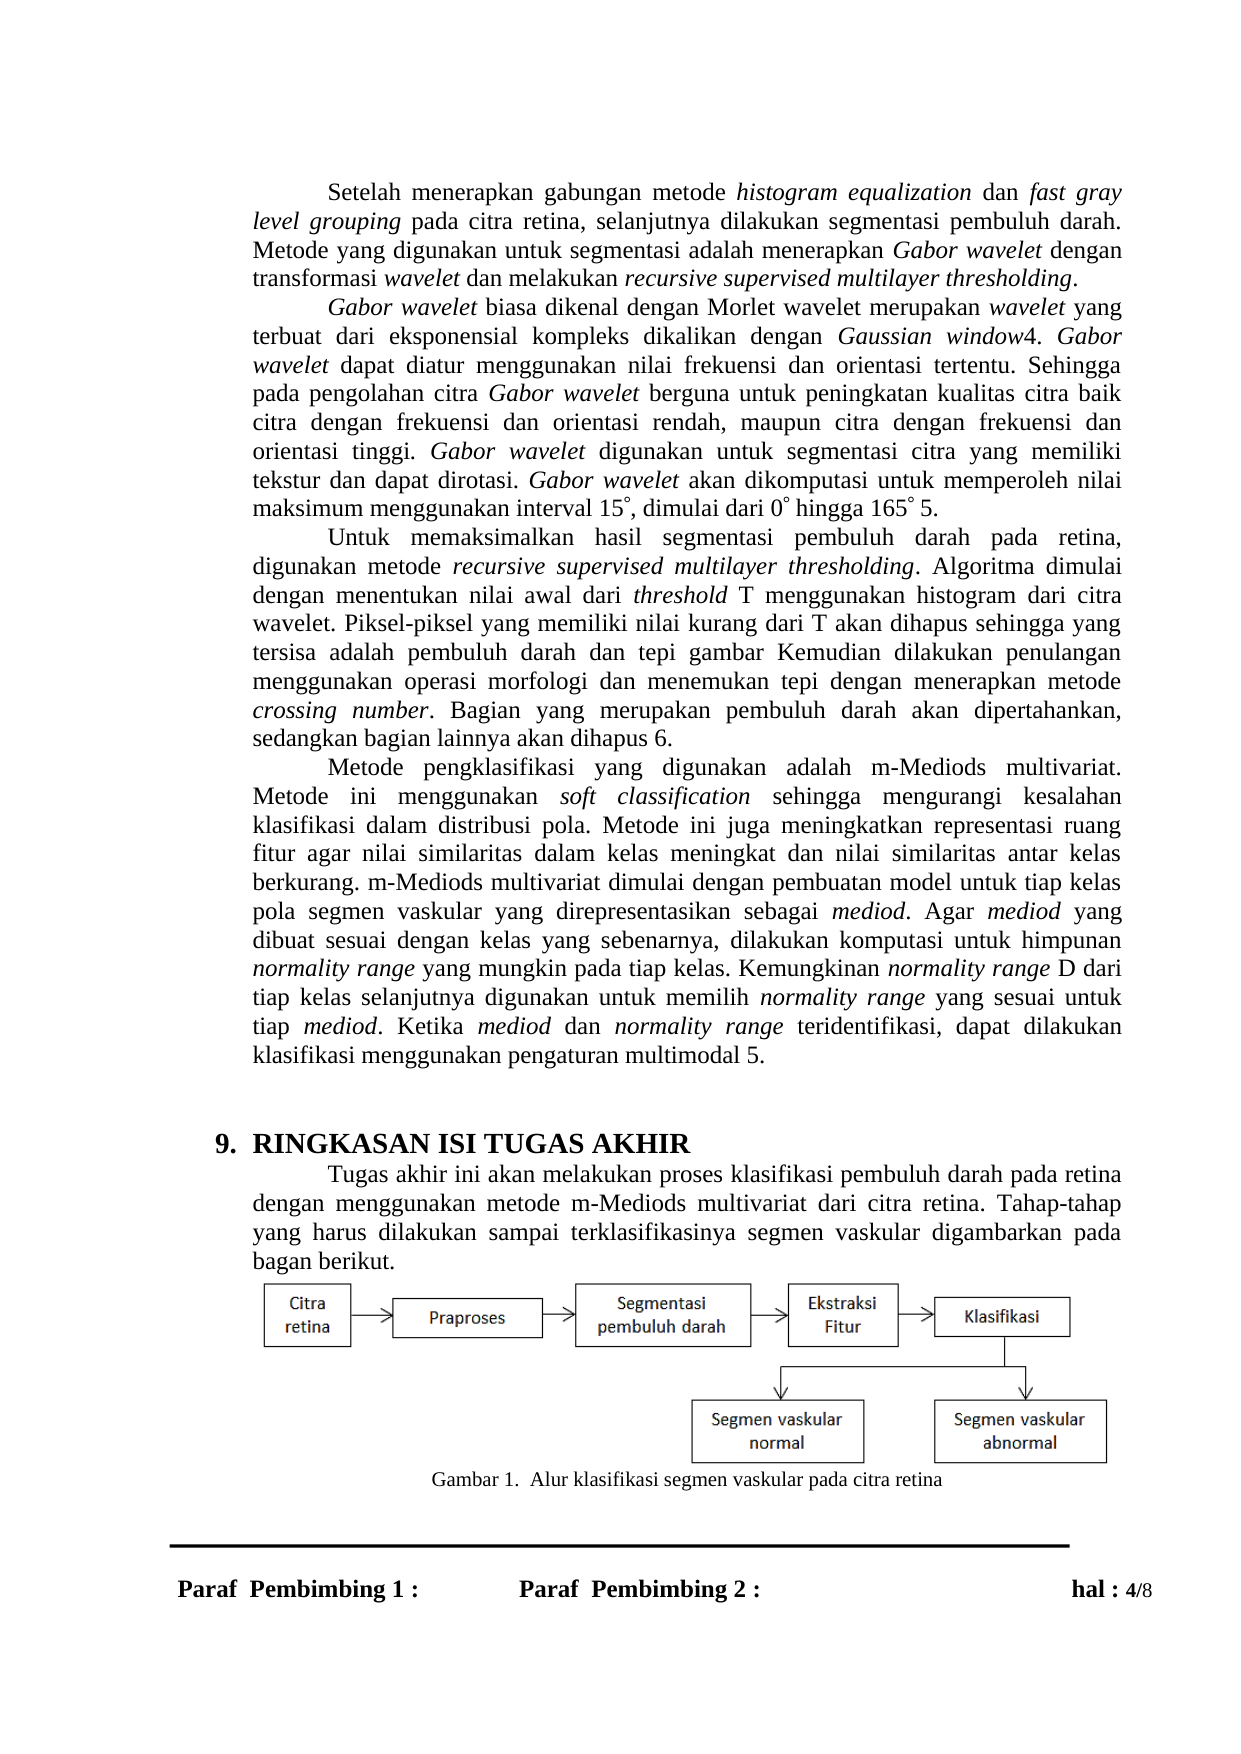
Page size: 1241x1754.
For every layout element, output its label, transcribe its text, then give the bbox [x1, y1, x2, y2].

picture [245, 1269, 1116, 1470]
text Untuk memaksimalkan hasil segmentasi pembuluh darah pada retina, digunakan metode recursive supervised multilayer thresholding. Algoritma dimulai dengan menentukan nilai awal dari threshold T menggunakan histogram dari citra wavelet. Piksel-piksel yang memiliki nilai kurang dari T akan dihapus sehingga yang tersisa adalah pembuluh darah dan tepi gambar Kemudian dilakukan penulangan menggunakan operasi morfologi dan menemukan tepi dengan menerapkan metode crossing number. Bagian yang merupakan pembuluh darah akan dipertahankan, sedangkan bagian lainnya akan dihapus . [252, 522, 1122, 752]
subtitle RINGKASAN ISI TUGAS AKHIR [215, 1126, 1122, 1159]
text Metode pengklasifikasi yang digunakan adalah m-Mediods multivariat. Metode ini menggunakan soft classification sehingga mengurangi kesalahan klasifikasi dalam distribusi pola. Metode ini juga meningkatkan representasi ruang fitur agar nilai similaritas dalam kelas meningkat dan nilai similaritas antar kelas berkurang. m-Mediods multivariat dimulai dengan pembuatan model untuk tiap kelas pola segmen vaskular yang direpresentasikan sebagai mediod. Agar mediod yang dibuat sesuai dengan kelas yang sebenarnya, dilakukan komputasi untuk himpunan normality range yang mungkin pada tiap kelas. Kemungkinan normality range D dari tiap kelas selanjutnya digunakan untuk memilih normality range yang sesuai untuk tiap mediod. Ketika mediod dan normality range teridentifikasi, dapat dilakukan klasifikasi menggunakan pengaturan multimodal . [252, 752, 1122, 1068]
text Setelah menerapkan gabungan metode histogram equalization dan fast gray level grouping pada citra retina, selanjutnya dilakukan segmentasi pembuluh darah. Metode yang digunakan untuk segmentasi adalah menerapkan Gabor wavelet dengan transformasi wavelet dan melakukan recursive supervised multilayer thresholding. [252, 177, 1122, 292]
text Gambar 1. Alur klasifikasi segmen vaskular pada citra retina [252, 1467, 1122, 1491]
subtitle Tugas akhir ini akan melakukan proses klasifikasi pembuluh darah pada retina dengan menggunakan metode m-Mediods multivariat dari citra retina. Tahap-tahap yang harus dilakukan sampai terklasifikasinya segmen vaskular digambarkan pada bagan berikut. [252, 1159, 1122, 1274]
text Gabor wavelet biasa dikenal dengan Morlet wavelet merupakan wavelet yang terbuat dari eksponensial kompleks dikalikan dengan Gaussian window. Gabor wavelet dapat diatur menggunakan nilai frekuensi dan orientasi tertentu. Sehingga pada pengolahan citra Gabor wavelet berguna untuk peningkatan kualitas citra baik citra dengan frekuensi dan orientasi rendah, maupun citra dengan frekuensi dan orientasi tinggi. Gabor wavelet digunakan untuk segmentasi citra yang memiliki tekstur dan dapat dirotasi. Gabor wavelet akan dikomputasi untuk memperoleh nilai maksimum menggunakan interval 15, dimulai dari 0 hingga 165 . [252, 292, 1122, 522]
